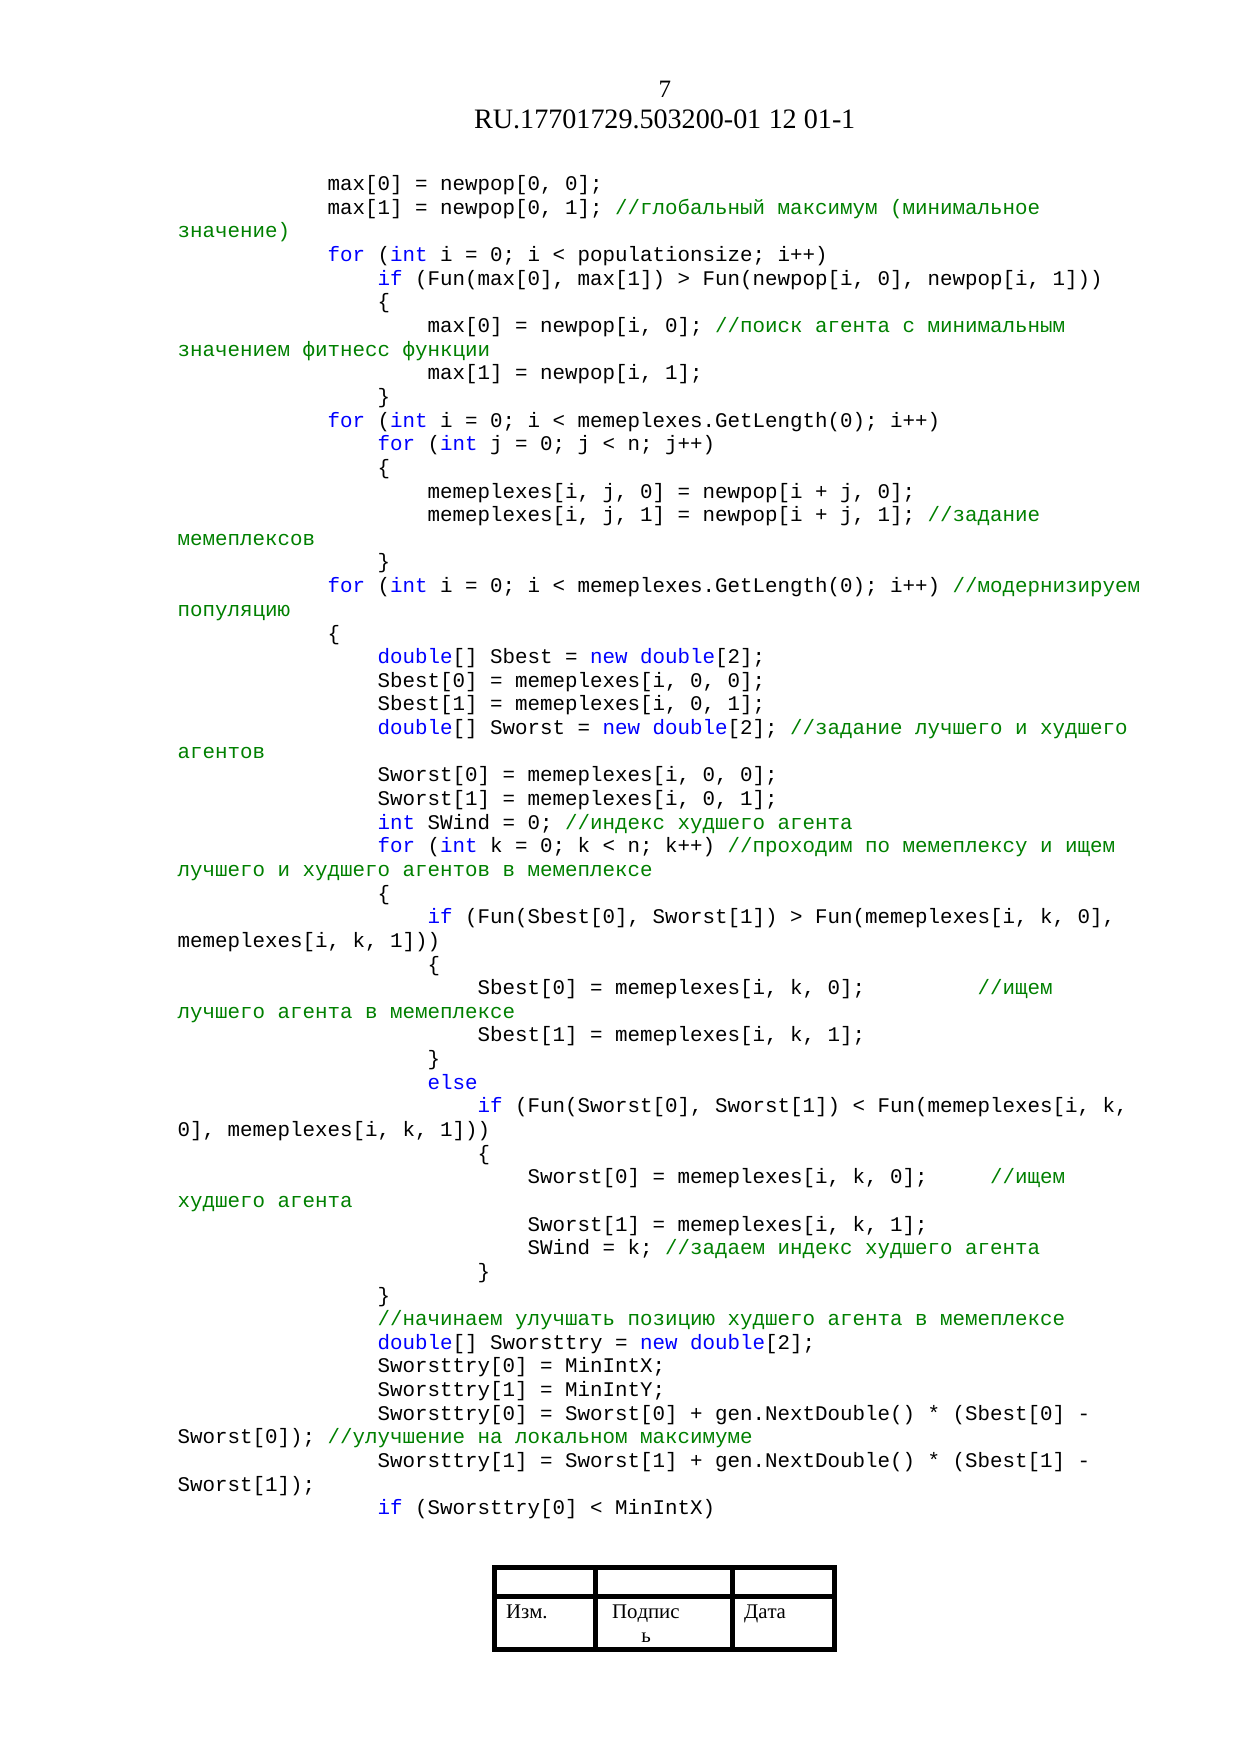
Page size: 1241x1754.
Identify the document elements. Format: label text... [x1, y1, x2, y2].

text max[1] = newpop[i, 1]; [177, 362, 1152, 386]
text Sworst[0] = memeplexes[i, 0, 0]; [177, 764, 1152, 788]
text { [177, 457, 1152, 481]
text Sworst[1] = memeplexes[i, 0, 1]; [177, 788, 1152, 812]
text { [177, 291, 1152, 315]
text if (Fun(Sbest[0], Sworst[1]) > Fun(memeplexes[i, k, 0], memeplexes[i, k, 1])) [177, 906, 1152, 953]
text memeplexes[i, j, 1] = newpop[i + j, 1]; //задание мемеплексов [177, 504, 1152, 552]
text if (Fun(Sworst[0], Sworst[1]) < Fun(memeplexes[i, k, 0], memeplexes[i, k, 1])) [177, 1095, 1152, 1143]
text double[] Sbest = new double[2]; [177, 646, 1152, 670]
text Sworsttry[0] = Sworst[0] + gen.NextDouble() * (Sbest[0] - Sworst[0]); //улучшение на локальном максимуме [177, 1403, 1152, 1450]
text } [177, 552, 1152, 575]
text { [177, 953, 1152, 977]
text Sworsttry[0] = MinIntX; [177, 1356, 1152, 1379]
text Sbest[0] = memeplexes[i, 0, 0]; [177, 670, 1152, 693]
text } [177, 386, 1152, 410]
text for (int i = 0; i < memeplexes.GetLength(0); i++) //модернизируем популяцию [177, 575, 1152, 622]
text SWind = k; //задаем индекс худшего агента [177, 1237, 1152, 1261]
text max[1] = newpop[0, 1]; //глобальный максимум (минимальное значение) [177, 197, 1152, 244]
text for (int i = 0; i < populationsize; i++) [177, 244, 1152, 268]
text Sworsttry[1] = MinIntY; [177, 1379, 1152, 1403]
text if (Fun(max[0], max[1]) > Fun(newpop[i, 0], newpop[i, 1])) [177, 268, 1152, 291]
text memeplexes[i, j, 0] = newpop[i + j, 0]; [177, 481, 1152, 504]
text else [177, 1072, 1152, 1095]
text } [177, 1048, 1152, 1072]
text Sbest[1] = memeplexes[i, k, 1]; [177, 1024, 1152, 1048]
text Sworst[1] = memeplexes[i, k, 1]; [177, 1214, 1152, 1237]
text { [177, 883, 1152, 906]
text } [177, 1261, 1152, 1284]
text } [177, 1284, 1152, 1308]
text { [177, 1143, 1152, 1166]
text Sworst[0] = memeplexes[i, k, 0]; //ищем худшего агента [177, 1166, 1152, 1214]
text max[0] = newpop[i, 0]; //поиск агента с минимальным значением фитнесс функции [177, 315, 1152, 362]
text for (int k = 0; k < n; k++) //проходим по мемеплексу и ищем лучшего и худшего агентов в мемеплексе [177, 835, 1152, 883]
text Sworsttry[1] = Sworst[1] + gen.NextDouble() * (Sbest[1] - Sworst[1]); [177, 1450, 1152, 1497]
text { [177, 622, 1152, 646]
text max[0] = newpop[0, 0]; [177, 173, 1152, 197]
text int SWind = 0; //индекс худшего агента [177, 812, 1152, 835]
text //начинаем улучшать позицию худшего агента в мемеплексе [177, 1308, 1152, 1332]
text double[] Sworst = new double[2]; //задание лучшего и худшего агентов [177, 717, 1152, 764]
text if (Sworsttry[0] < MinIntX) [177, 1497, 1152, 1521]
text Sbest[1] = memeplexes[i, 0, 1]; [177, 693, 1152, 717]
text for (int i = 0; i < memeplexes.GetLength(0); i++) [177, 410, 1152, 433]
text for (int j = 0; j < n; j++) [177, 433, 1152, 457]
text Sbest[0] = memeplexes[i, k, 0]; //ищем лучшего агента в мемеплексе [177, 977, 1152, 1024]
text double[] Sworsttry = new double[2]; [177, 1332, 1152, 1356]
